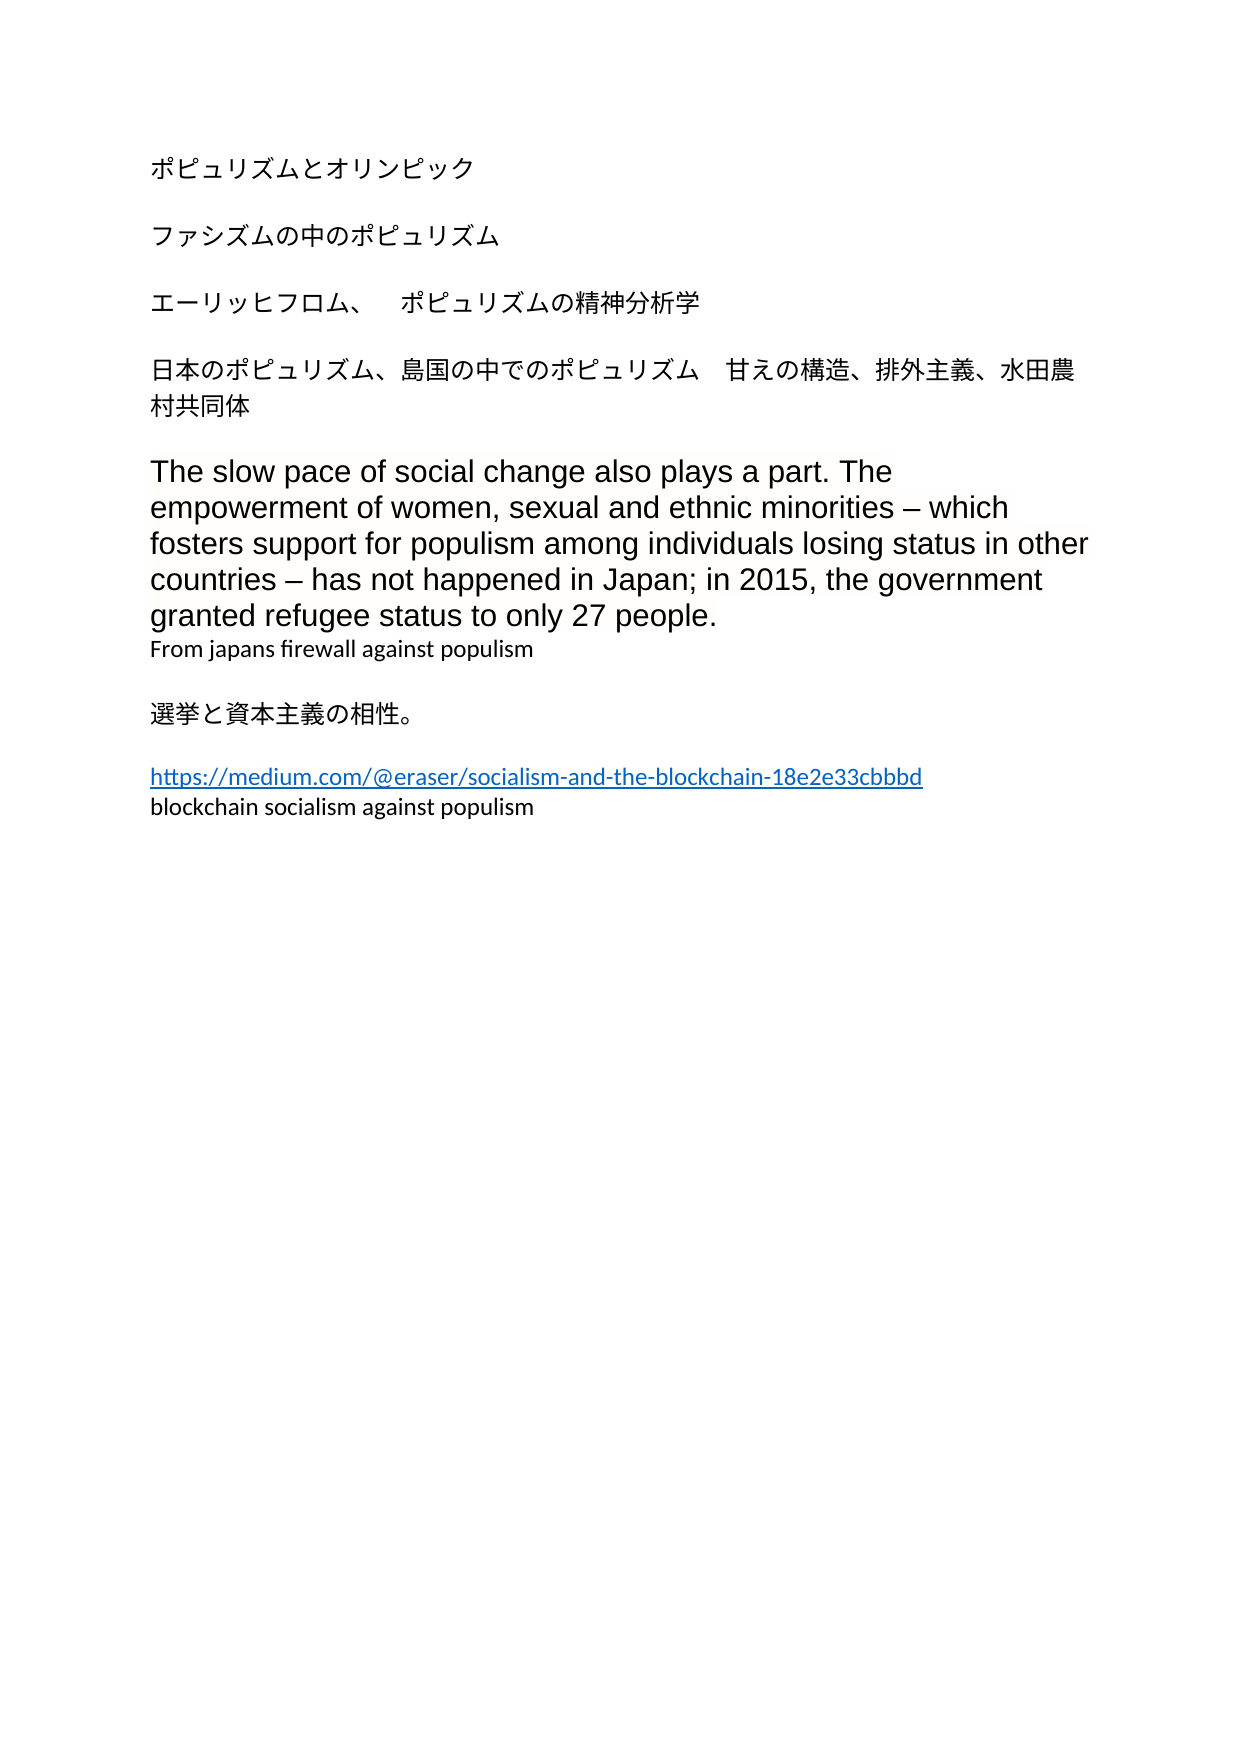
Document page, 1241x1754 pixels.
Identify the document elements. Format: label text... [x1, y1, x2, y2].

text https://medium.com/@eraser/socialism-and-the-blockchain-18e2e33cbbbd [150, 761, 1090, 791]
text blockchain socialism against populism [150, 791, 1090, 822]
text 選挙と資本主義の相性。 [150, 694, 1090, 730]
text ファシズムの中のポピュリズム [150, 217, 1090, 253]
text 日本のポピュリズム、島国の中でのポピュリズム 甘えの構造、排外主義、水田農村共同体 [150, 350, 1090, 423]
text エーリッヒフロム、 ポピュリズムの精神分析学 [150, 283, 1090, 320]
text From japans firewall against populism [150, 633, 1090, 663]
text ポピュリズムとオリンピック [150, 150, 1090, 186]
text The slow pace of social change also plays a part. The empowerment of women, sexual and ethnic minorities – which fosters support for populism among individuals losing status in other countries – has not happened in Japan; in 2015, the government granted refugee status to only 27 people. [718, 561, 1090, 633]
